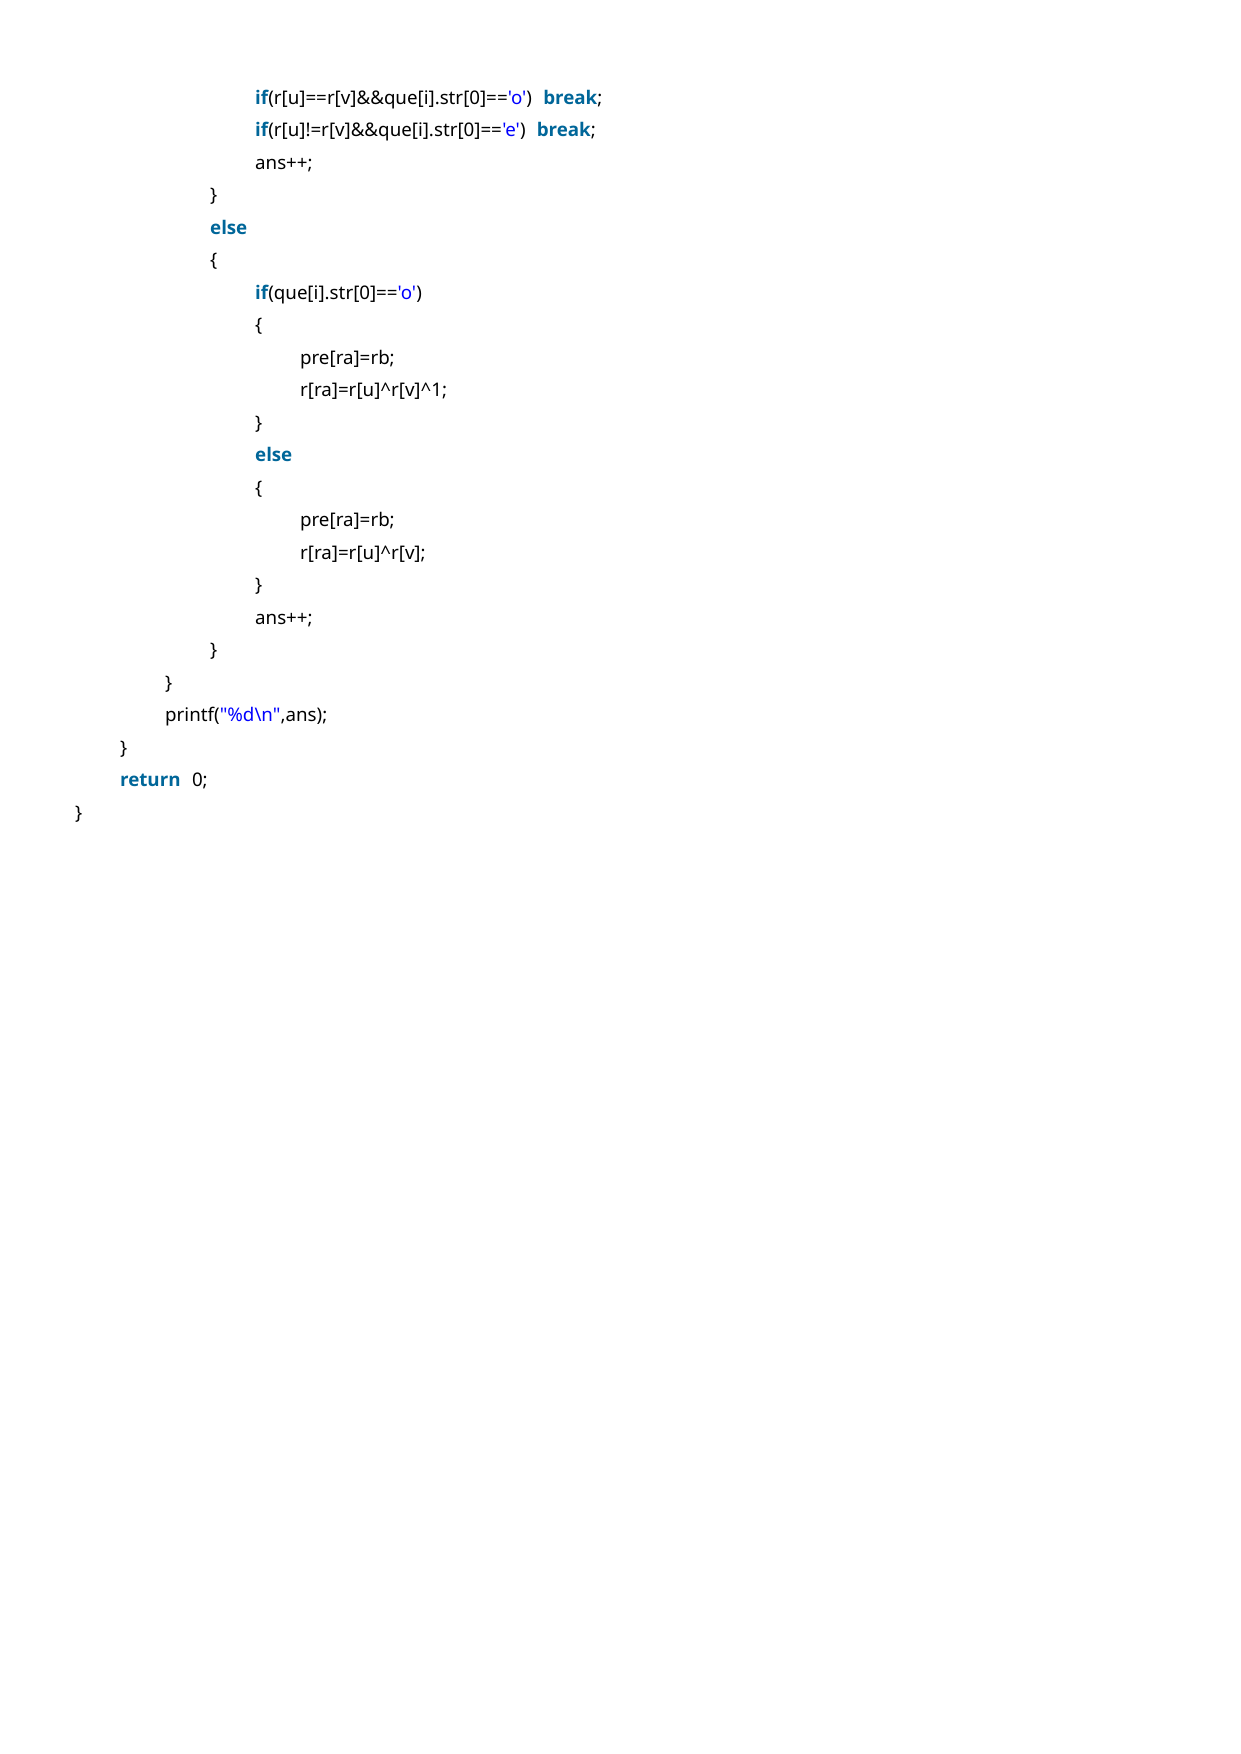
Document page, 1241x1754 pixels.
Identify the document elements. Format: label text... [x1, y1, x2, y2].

text return 0; [75, 763, 1165, 796]
text pre[ra]=rb; [75, 503, 1165, 536]
text if(r[u]!=r[v]&&que[i].str[0]=='e') break; [75, 113, 1165, 146]
text } [75, 568, 1165, 601]
text { [75, 471, 1165, 503]
text r[ra]=r[u]^r[v]; [75, 536, 1165, 568]
text else [75, 211, 1165, 243]
text } [75, 633, 1165, 666]
text { [75, 243, 1165, 276]
text } [75, 666, 1165, 698]
text if(r[u]==r[v]&&que[i].str[0]=='o') break; [75, 81, 1165, 113]
text printf("%d\n",ans); [75, 698, 1165, 731]
text ans++; [75, 146, 1165, 178]
text { [75, 308, 1165, 341]
text } [75, 178, 1165, 211]
text } [75, 406, 1165, 438]
text ans++; [75, 601, 1165, 633]
text } [75, 796, 1165, 828]
text r[ra]=r[u]^r[v]^1; [75, 373, 1165, 406]
text if(que[i].str[0]=='o') [75, 276, 1165, 308]
text } [75, 731, 1165, 763]
text pre[ra]=rb; [75, 341, 1165, 373]
text else [75, 438, 1165, 471]
